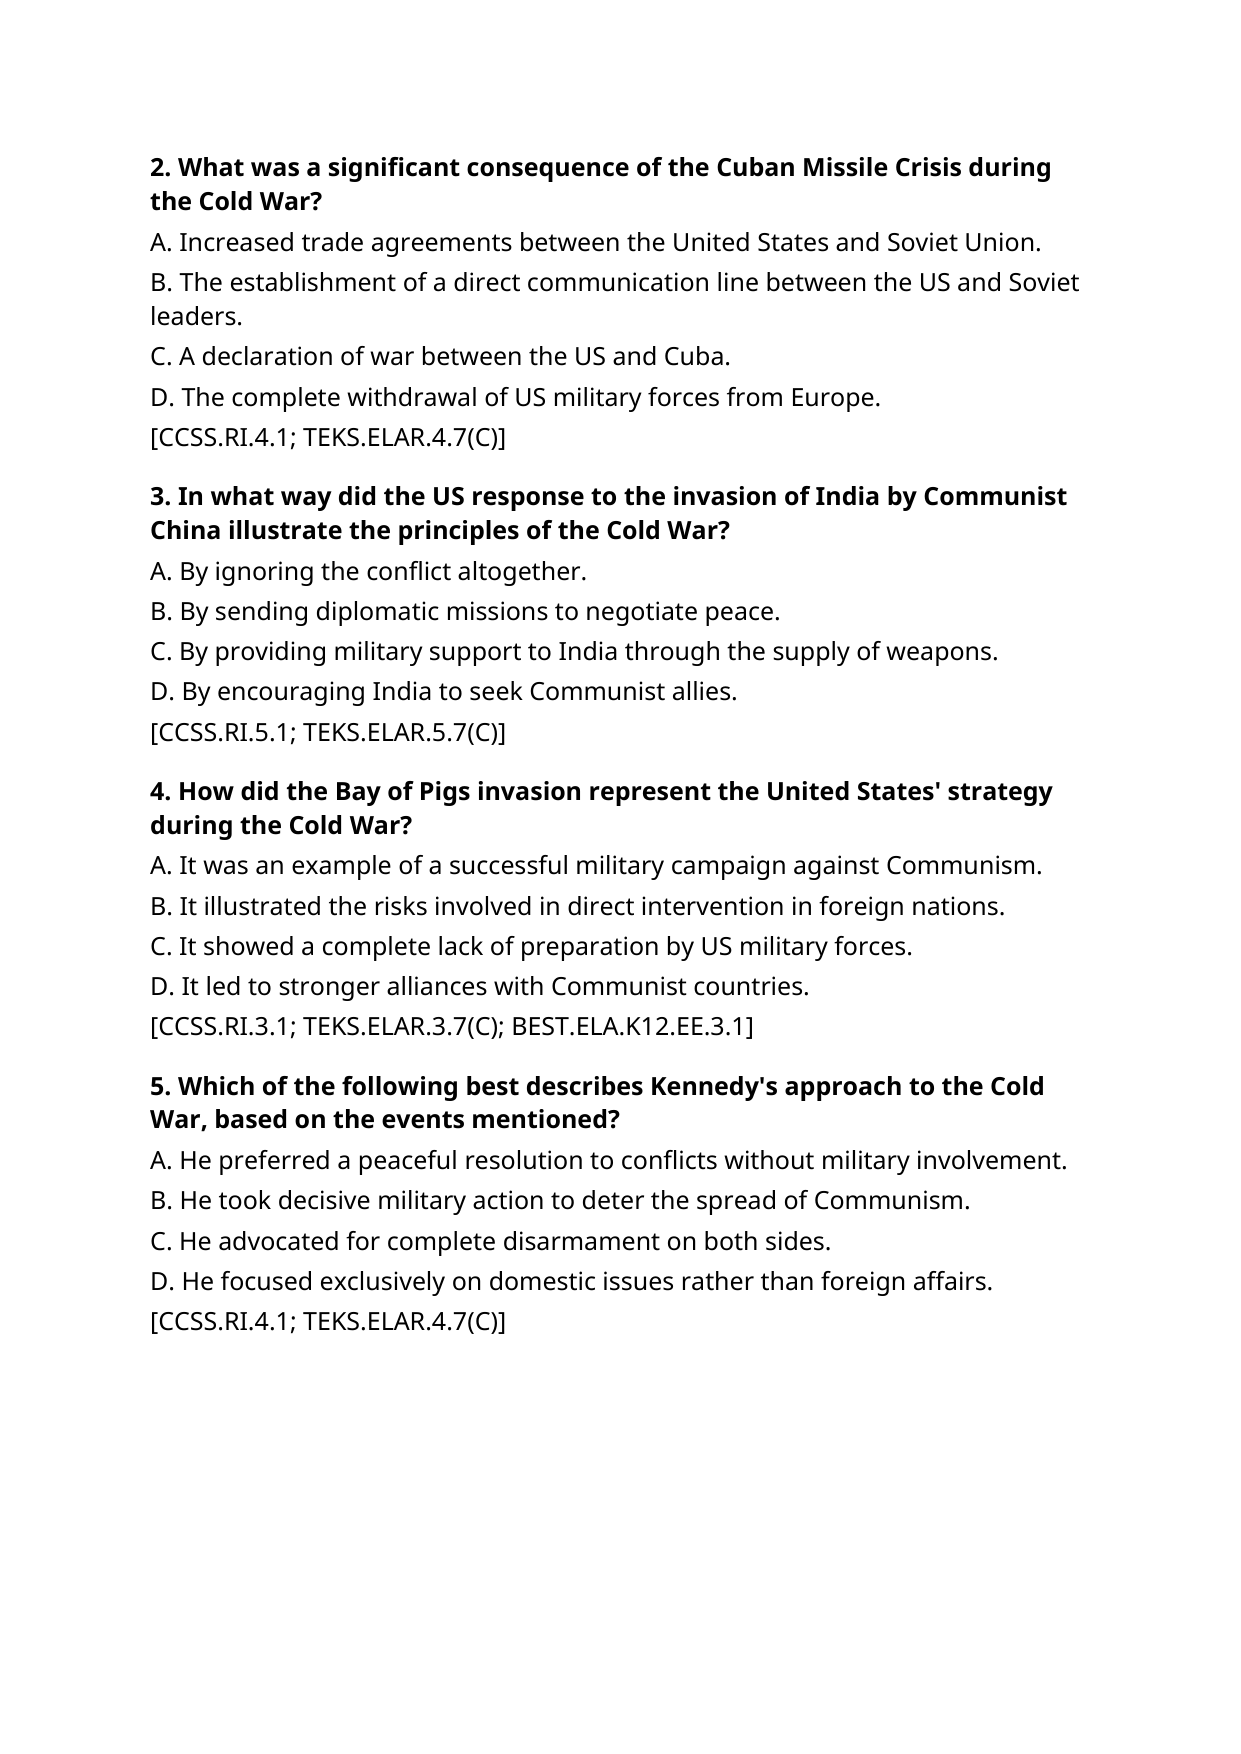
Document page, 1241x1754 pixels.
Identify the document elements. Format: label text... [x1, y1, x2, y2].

text [CCSS.RI.4.1; TEKS.ELAR.4.7(C)] [150, 1304, 1090, 1338]
text [CCSS.RI.3.1; TEKS.ELAR.3.7(C); BEST.ELA.K12.EE.3.1] [150, 1009, 1090, 1043]
text A. He preferred a peaceful resolution to conflicts without military involvement. [150, 1142, 1090, 1177]
text D. The complete withdrawal of US military forces from Europe. [150, 379, 1090, 413]
text C. It showed a complete lack of preparation by US military forces. [150, 928, 1090, 962]
text B. The establishment of a direct communication line between the US and Soviet leaders. [150, 265, 1090, 333]
text A. Increased trade agreements between the United States and Soviet Union. [150, 224, 1090, 258]
text 4. How did the Bay of Pigs invasion represent the United States' strategy during the Cold War? [150, 773, 1090, 842]
text A. It was an example of a successful military campaign against Communism. [150, 848, 1090, 882]
text C. He advocated for complete disarmament on both sides. [150, 1223, 1090, 1257]
text D. It led to stronger alliances with Communist countries. [150, 969, 1090, 1003]
text B. It illustrated the risks involved in direct intervention in foreign nations. [150, 888, 1090, 922]
text C. By providing military support to India through the supply of weapons. [150, 634, 1090, 668]
text A. By ignoring the conflict altogether. [150, 553, 1090, 587]
text D. By encouraging India to seek Communist allies. [150, 674, 1090, 708]
text B. By sending diplomatic missions to negotiate peace. [150, 593, 1090, 627]
text 3. In what way did the US response to the invasion of India by Communist China illustrate the principles of the Cold War? [150, 479, 1090, 547]
text [CCSS.RI.5.1; TEKS.ELAR.5.7(C)] [150, 714, 1090, 748]
text 5. Which of the following best describes Kennedy's approach to the Cold War, based on the events mentioned? [150, 1068, 1090, 1136]
text 2. What was a significant consequence of the Cuban Missile Crisis during the Cold War? [150, 150, 1090, 218]
text D. He focused exclusively on domestic issues rather than foreign affairs. [150, 1263, 1090, 1297]
text C. A declaration of war between the US and Cuba. [150, 339, 1090, 373]
text [CCSS.RI.4.1; TEKS.ELAR.4.7(C)] [150, 420, 1090, 454]
text B. He took decisive military action to deter the spread of Communism. [150, 1183, 1090, 1217]
